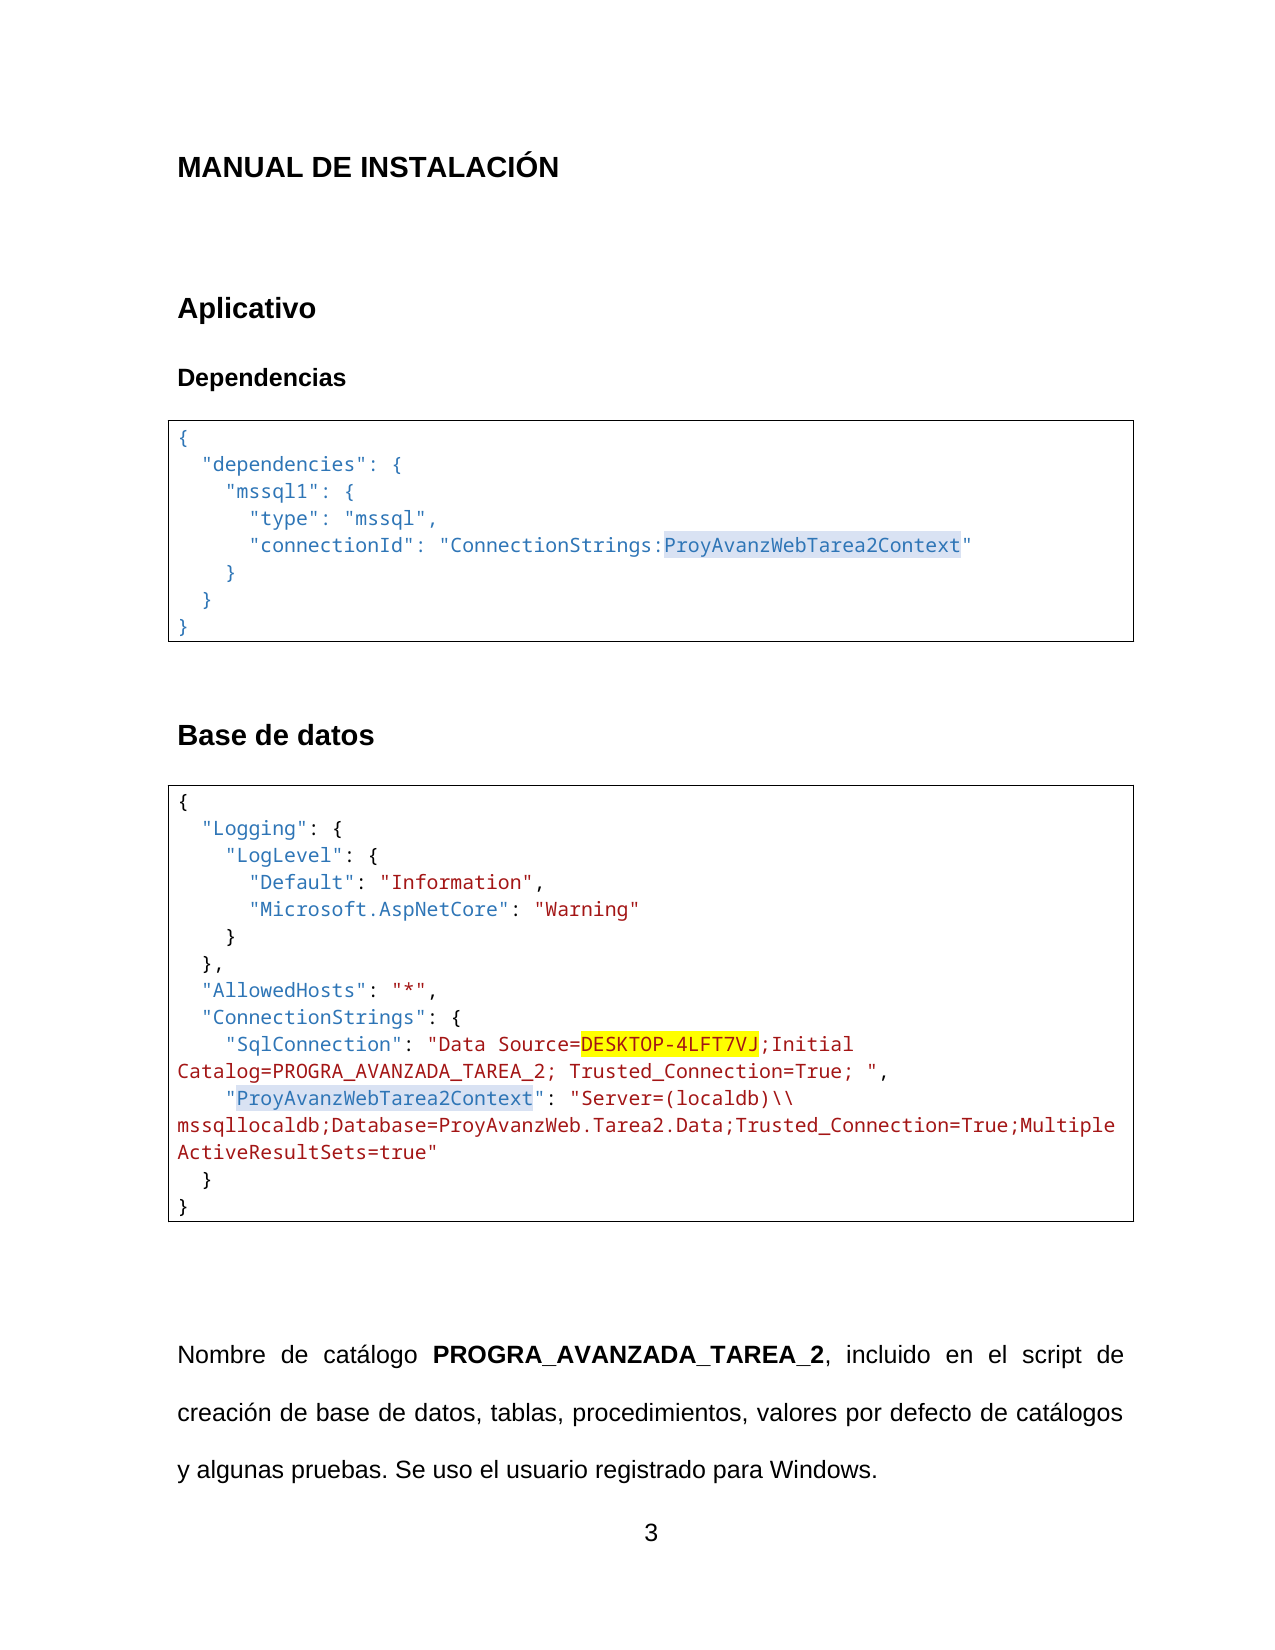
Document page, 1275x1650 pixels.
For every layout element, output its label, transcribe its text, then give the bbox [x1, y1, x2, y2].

text "ConnectionStrings": { [177, 1003, 1125, 1031]
text } [169, 609, 1133, 641]
text "connectionId": "ConnectionStrings:ProyAvanzWebTarea2Context" [961, 531, 1125, 558]
text "AllowedHosts": "*", [177, 977, 1125, 1003]
text "mssql1": { [177, 477, 1125, 504]
text { [169, 786, 1133, 815]
text "ProyAvanzWebTarea2Context": "Server=(localdb)\\mssqllocaldb;Database=ProyAvanzWeb.Tarea2.Data;Trusted_Connection=True;MultipleActiveResultSets=true" [177, 1084, 1125, 1165]
text } [169, 1189, 1133, 1221]
subtitle Manual de instalación [177, 150, 1125, 183]
text "dependencies": { [177, 450, 1125, 477]
text "SqlConnection": "Data Source=DESKTOP-4LFT7VJ;Initial Catalog=PROGRA_AVANZADA_TAREA_2; Trusted_Connection=True; ", [177, 1031, 1125, 1084]
text "type": "mssql", [177, 504, 1125, 531]
text "Logging": { [177, 815, 1125, 842]
text } [177, 585, 1125, 609]
text "LogLevel": { [177, 842, 1125, 869]
text "Microsoft.AspNetCore": "Warning" [177, 896, 1125, 923]
text "Default": "Information", [177, 869, 1125, 896]
subtitle Base de datos [177, 717, 1125, 751]
text } [177, 1165, 1125, 1189]
text "connectionId": "ConnectionStrings:ProyAvanzWebTarea2Context" [177, 531, 664, 558]
text Nombre de catálogo PROGRA_AVANZADA_TAREA_2, incluido en el script de creación de base de datos, tablas, procedimientos, valores por defecto de catálogos y algunas pruebas. Se uso el usuario registrado para Windows. [177, 1340, 1125, 1484]
text }, [177, 949, 1125, 977]
subtitle Aplicativo [177, 291, 1125, 325]
text } [177, 923, 1125, 949]
text { [169, 421, 1133, 450]
text } [177, 558, 1125, 585]
subtitle Dependencias [177, 362, 1125, 391]
